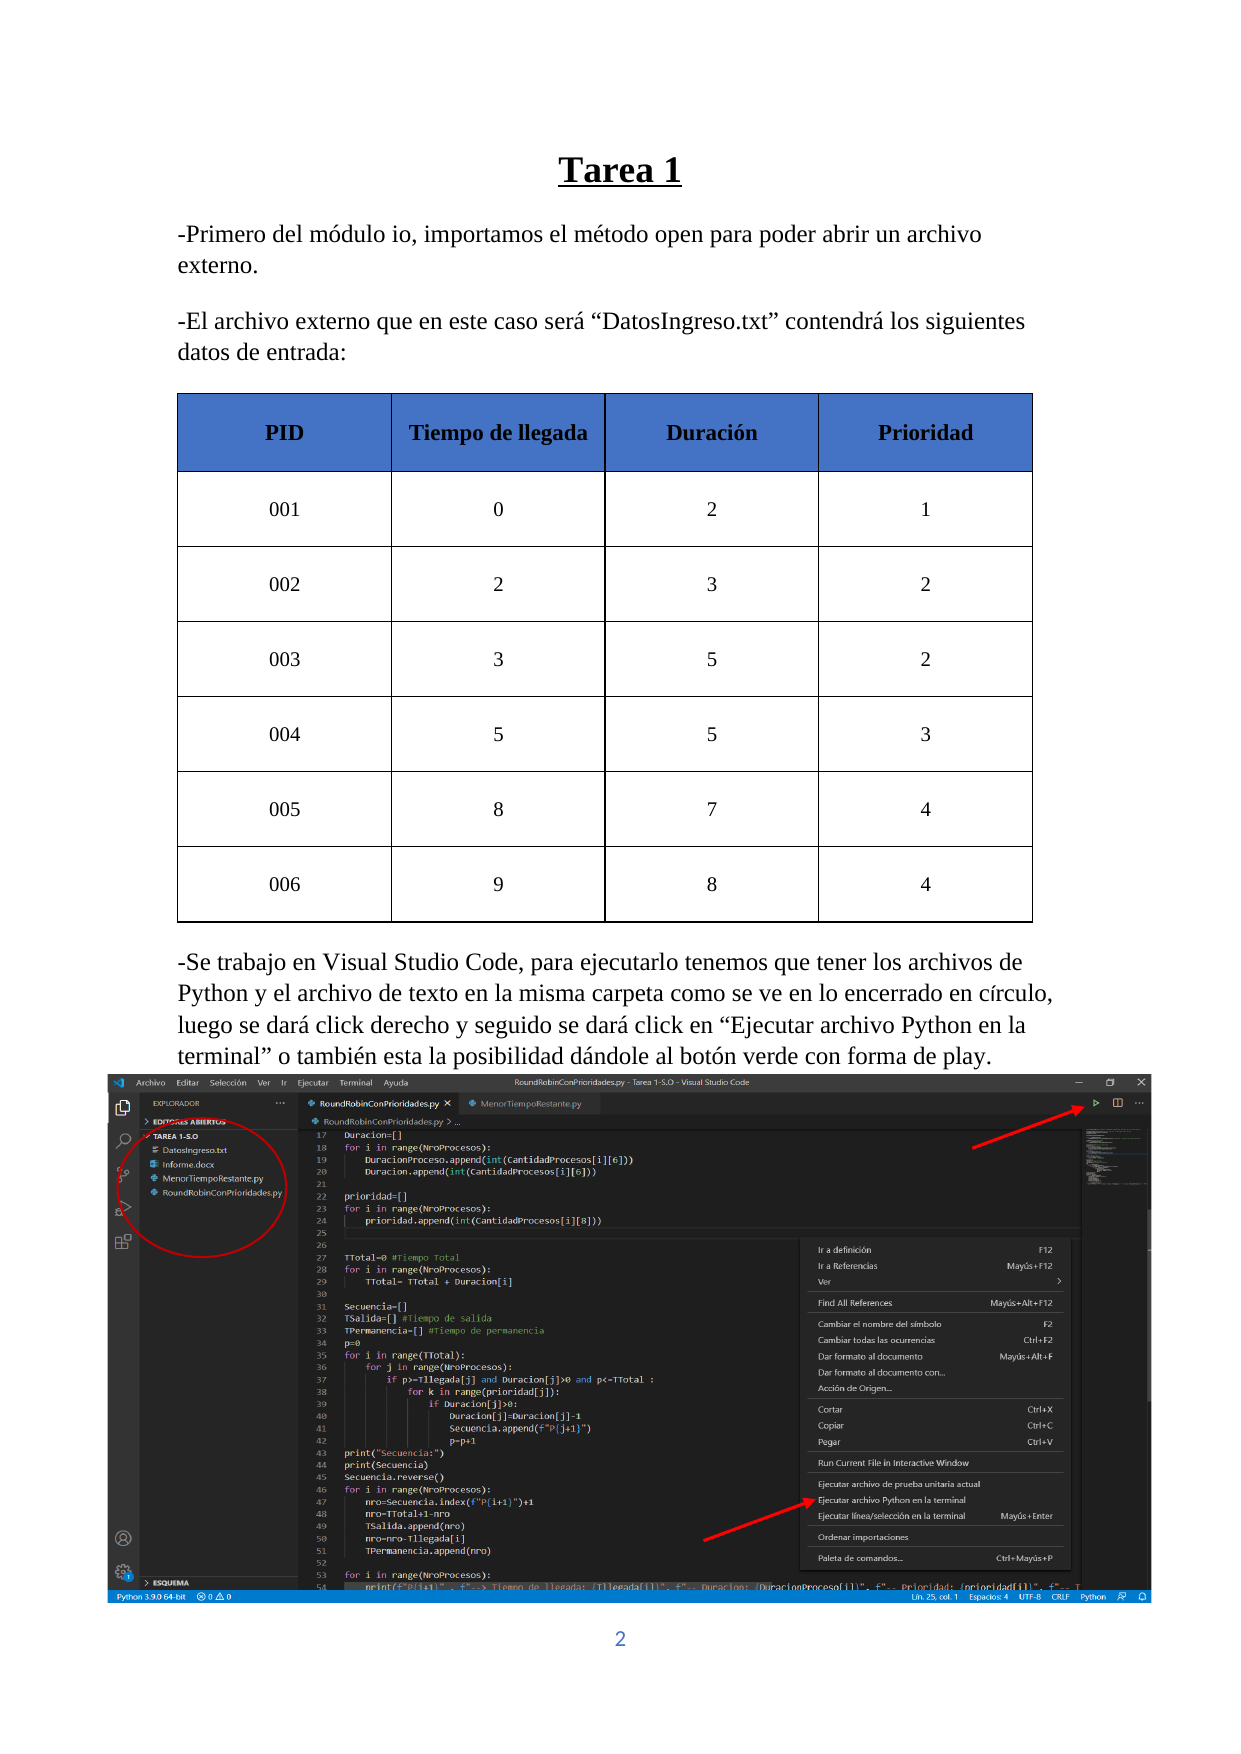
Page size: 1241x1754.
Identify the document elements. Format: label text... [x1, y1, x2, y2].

table_cell 001 [178, 472, 391, 546]
table_cell 3 [819, 697, 1032, 771]
table_header Duración [606, 394, 818, 471]
table_cell 3 [606, 547, 818, 621]
table_cell 2 [819, 622, 1032, 696]
table_cell 1 [819, 472, 1032, 546]
table_cell 4 [819, 847, 1032, 921]
table_header PID [178, 394, 391, 471]
table_cell 2 [606, 472, 818, 546]
text -Se trabajo en Visual Studio Code, para ejecutarlo tenemos que tener los archivos de Python y el archivo de texto en la misma carpeta como se ve en lo encerrado en círculo, luego se dará click derecho y seguido se dará click en “Ejecutar archivo Python en la terminal” o también esta la posibilidad dándole al botón verde con forma de play. [177, 947, 1063, 1069]
table_cell 9 [392, 847, 604, 921]
table_cell 4 [819, 772, 1032, 846]
text -El archivo externo que en este caso será “DatosIngreso.txt” contendrá los siguientes datos de entrada: [177, 306, 1063, 366]
table_cell 004 [178, 697, 391, 771]
table_cell 006 [178, 847, 391, 921]
table_cell 2 [392, 547, 604, 621]
table_cell 7 [606, 772, 818, 846]
text Tarea 1 [177, 148, 1063, 191]
table_cell 8 [606, 847, 818, 921]
table_header Tiempo de llegada [392, 394, 604, 471]
table_cell 2 [819, 547, 1032, 621]
table_cell 0 [392, 472, 604, 546]
table_cell 002 [178, 547, 391, 621]
text -Primero del módulo io, importamos el método open para poder abrir un archivo externo. [177, 219, 1063, 279]
table_cell 5 [606, 622, 818, 696]
table_cell 005 [178, 772, 391, 846]
picture [107, 1074, 1152, 1603]
table_cell 003 [178, 622, 391, 696]
table_cell 5 [606, 697, 818, 771]
table_header Prioridad [819, 394, 1032, 471]
table_cell 8 [392, 772, 604, 846]
table_cell 5 [392, 697, 604, 771]
table_cell 3 [392, 622, 604, 696]
